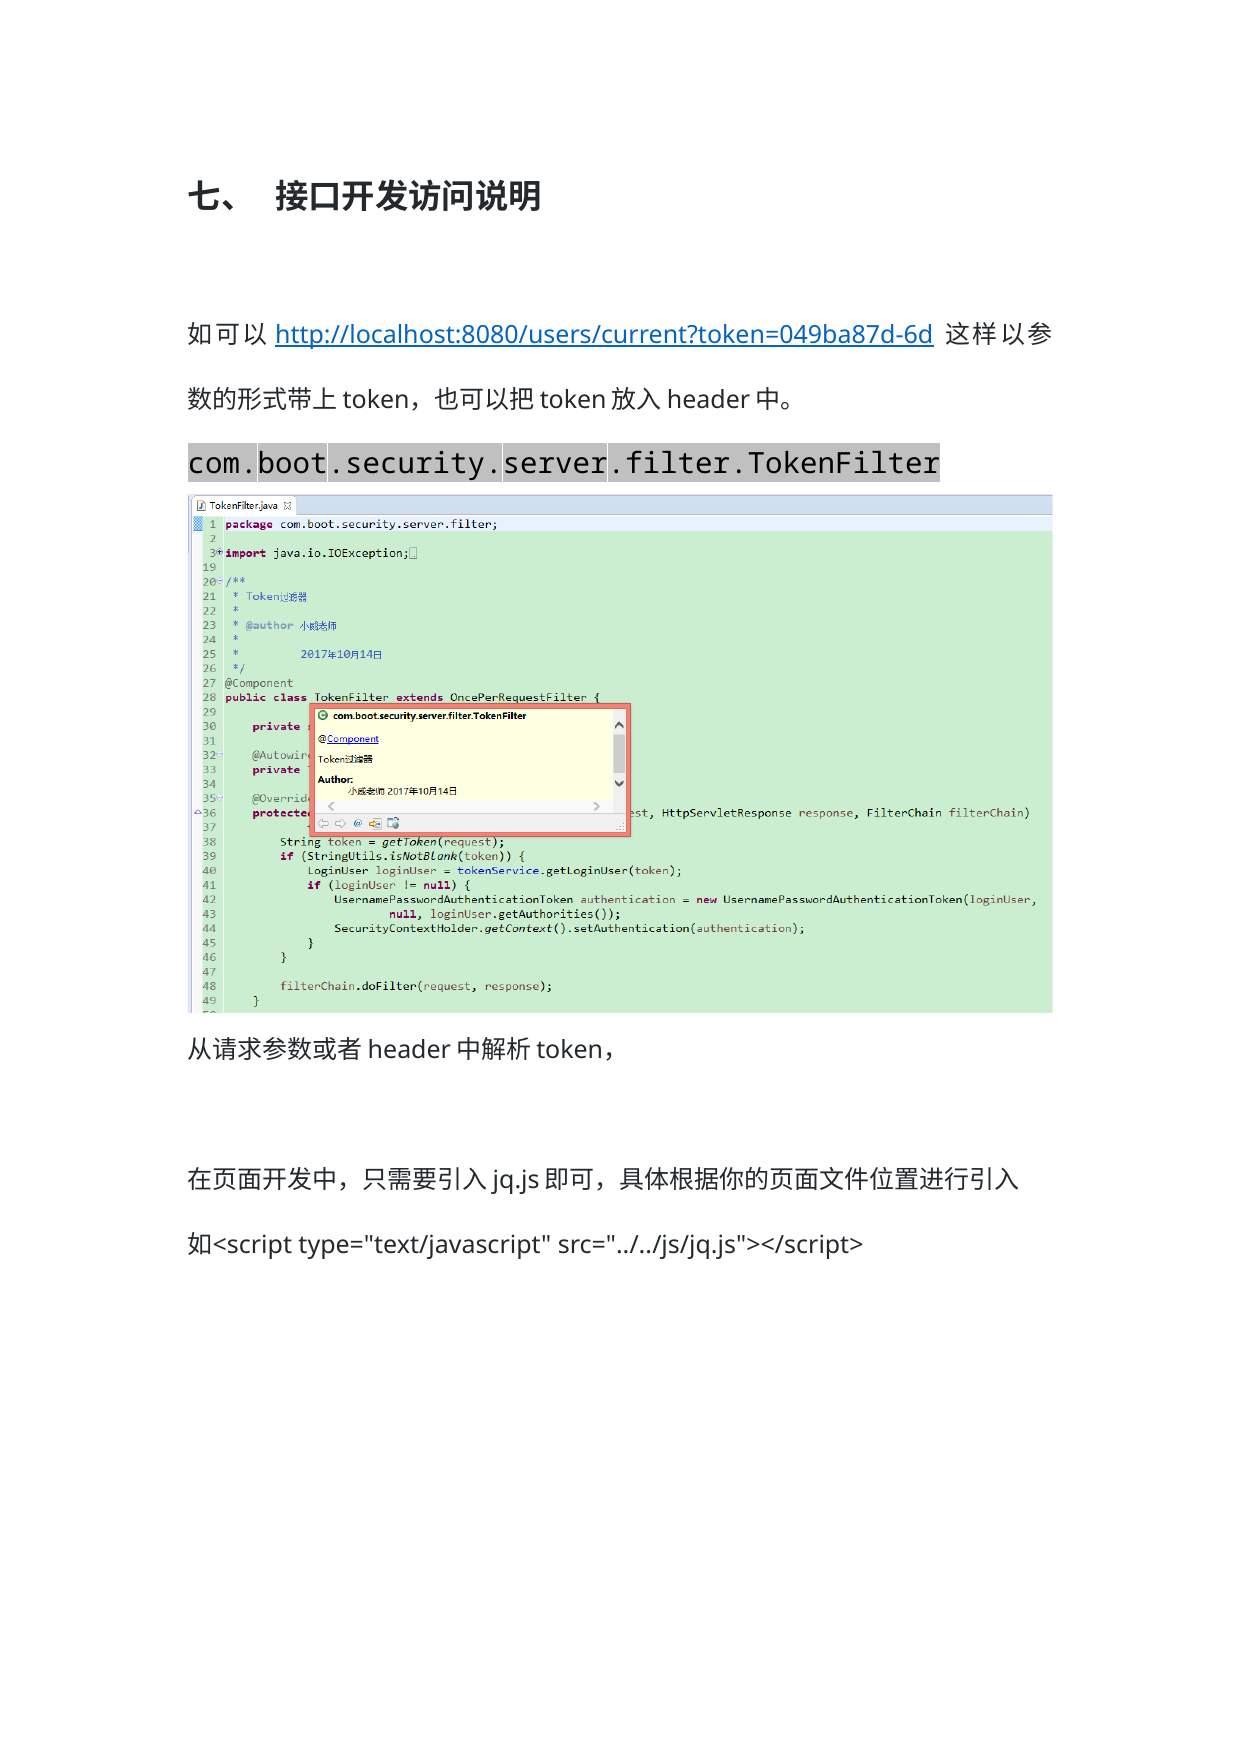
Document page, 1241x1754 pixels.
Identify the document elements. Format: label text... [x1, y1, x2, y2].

text 如可以http://localhost:8080/users/current?token=049ba87d-6d 这样以参数的形式带上token，也可以把token放入header中。 [187, 300, 1053, 430]
picture [187, 494, 1053, 1013]
text 如<script type="text/javascript" src="../../js/jq.js"></script> [187, 1210, 1053, 1275]
text 从请求参数或者header中解析token， [187, 1015, 1053, 1080]
subtitle 接口开发访问说明 [187, 162, 1053, 227]
text com.boot.security.server.filter.TokenFilter [187, 430, 1053, 494]
text 在页面开发中，只需要引入jq.js即可，具体根据你的页面文件位置进行引入 [187, 1145, 1053, 1210]
